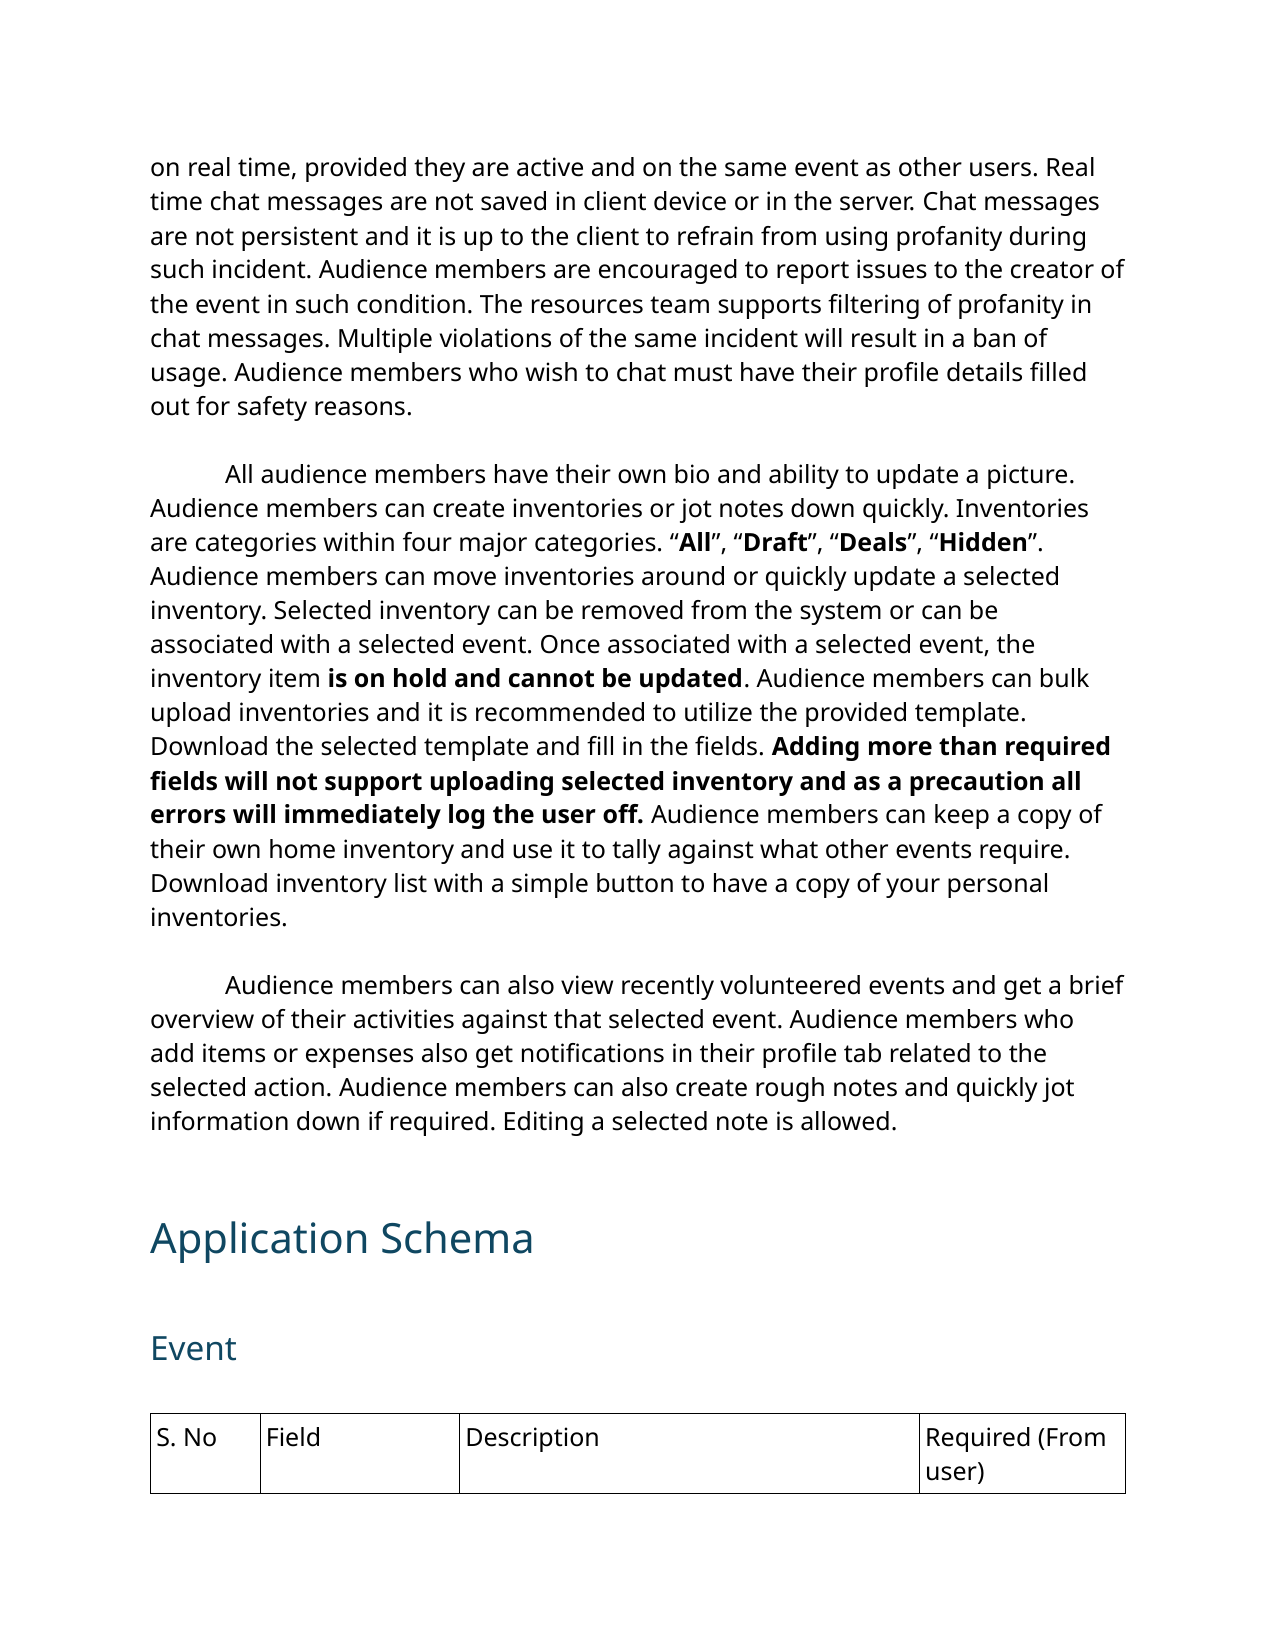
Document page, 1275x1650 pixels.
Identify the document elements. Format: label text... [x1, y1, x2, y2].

table_header Required (From user) [920, 1414, 1125, 1493]
subtitle Event [150, 1325, 1125, 1371]
text Audience members can also view recently volunteered events and get a brief overview of their activities against that selected event. Audience members who add items or expenses also get notifications in their profile tab related to the selected action. Audience members can also create rough notes and quickly jot information down if required. Editing a selected note is allowed. [150, 967, 1125, 1138]
table_header S. No [151, 1414, 260, 1493]
table_header Field [261, 1414, 459, 1493]
subtitle Application Schema [150, 1209, 1125, 1266]
table_header Description [460, 1414, 919, 1493]
text All audience members have their own bio and ability to update a picture. Audience members can create inventories or jot notes down quickly. Inventories are categories within four major categories. “All”, “Draft”, “Deals”, “Hidden”. Audience members can move inventories around or quickly update a selected inventory. Selected inventory can be removed from the system or can be associated with a selected event. Once associated with a selected event, the inventory item is on hold and cannot be updated. Audience members can bulk upload inventories and it is recommended to utilize the provided template. Download the selected template and fill in the fields. Adding more than required fields will not support uploading selected inventory and as a precaution all errors will immediately log the user off. Audience members can keep a copy of their own home inventory and use it to tally against what other events require. Download inventory list with a simple button to have a copy of your personal inventories. [150, 457, 1125, 933]
